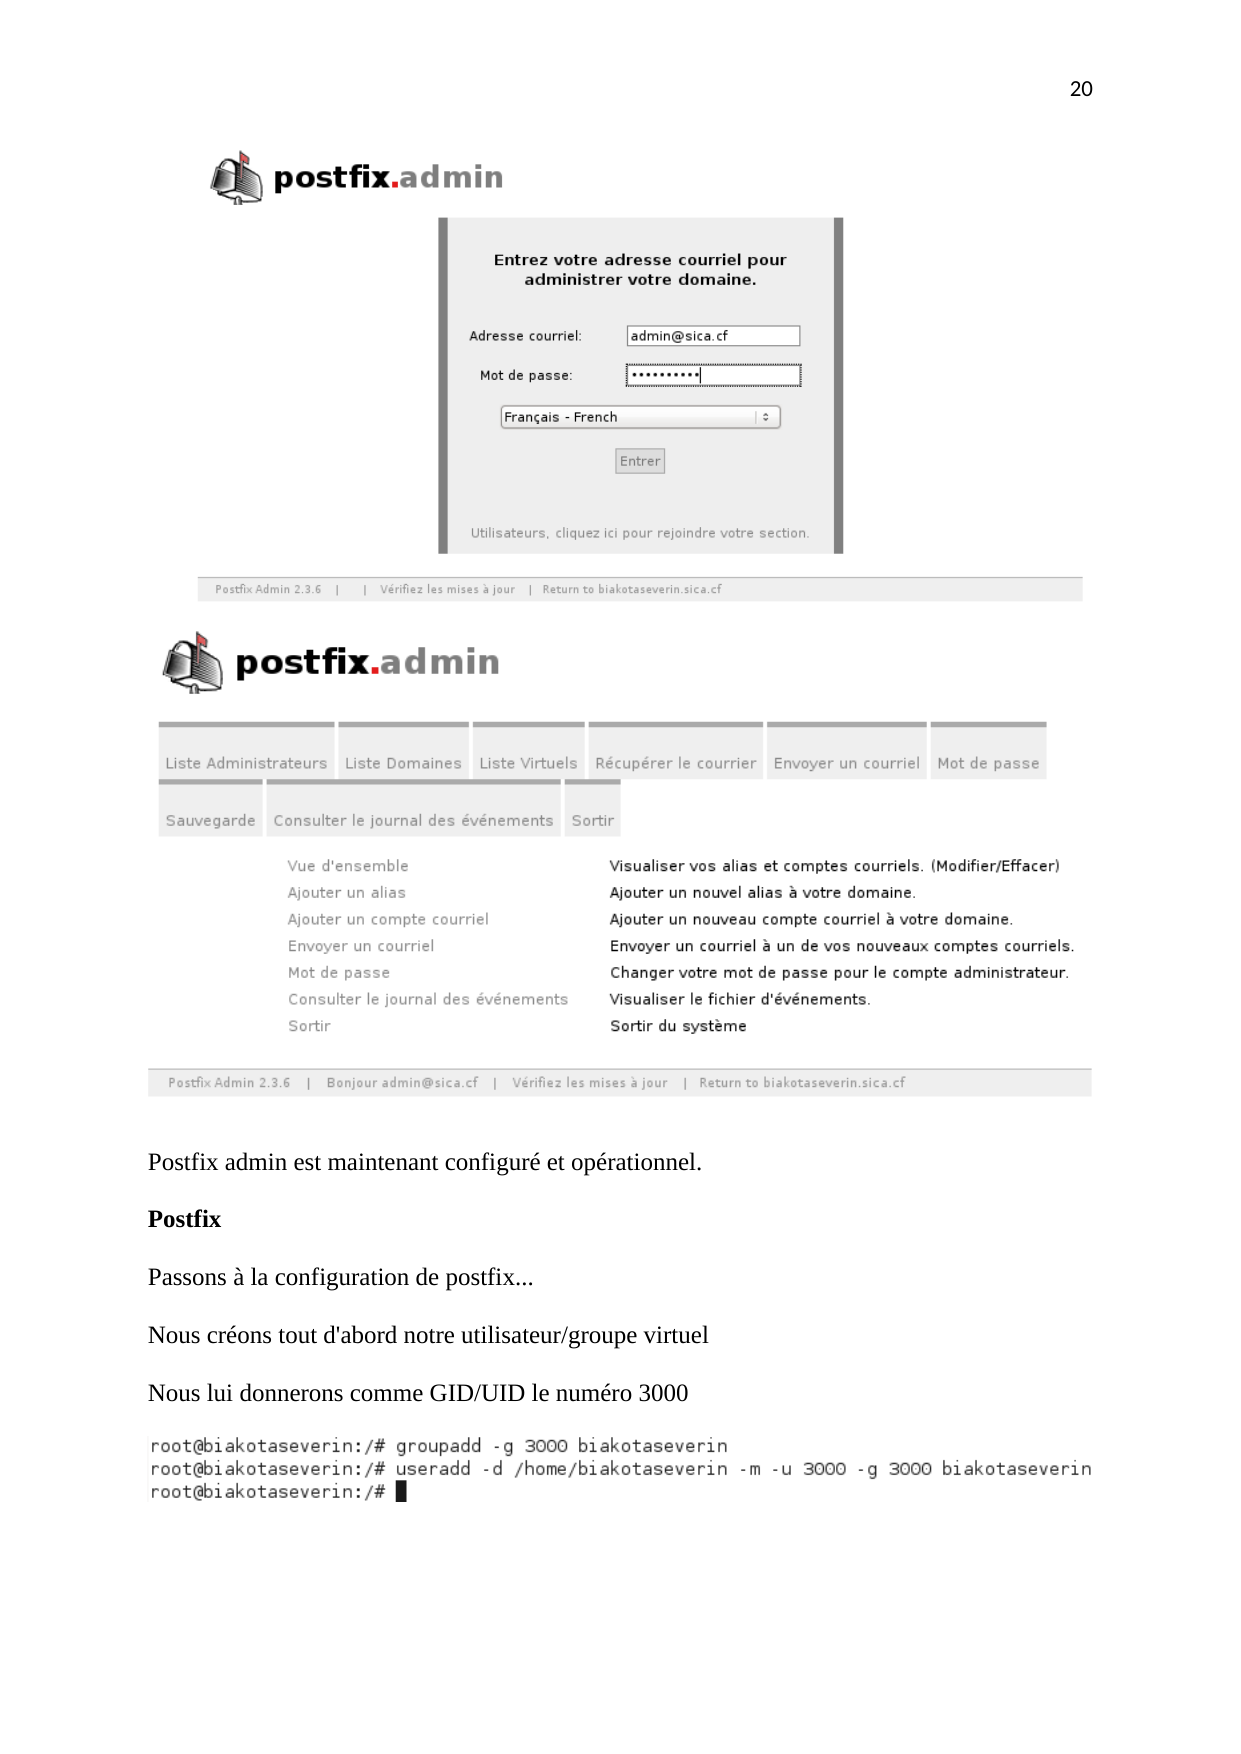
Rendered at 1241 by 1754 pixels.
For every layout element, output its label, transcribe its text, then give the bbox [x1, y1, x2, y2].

subtitle Postfix [148, 1204, 1093, 1233]
picture [147, 147, 1092, 606]
text Nous lui donnerons comme GID/UID le numéro 3000 [148, 1378, 1093, 1407]
text Nous créons tout d'abord notre utilisateur/groupe virtuel [148, 1320, 1093, 1349]
picture [147, 630, 1092, 1114]
text Postfix admin est maintenant configuré et opérationnel. [148, 1147, 1093, 1175]
text Passons à la configuration de postfix... [148, 1262, 1093, 1291]
picture [147, 1436, 1092, 1502]
